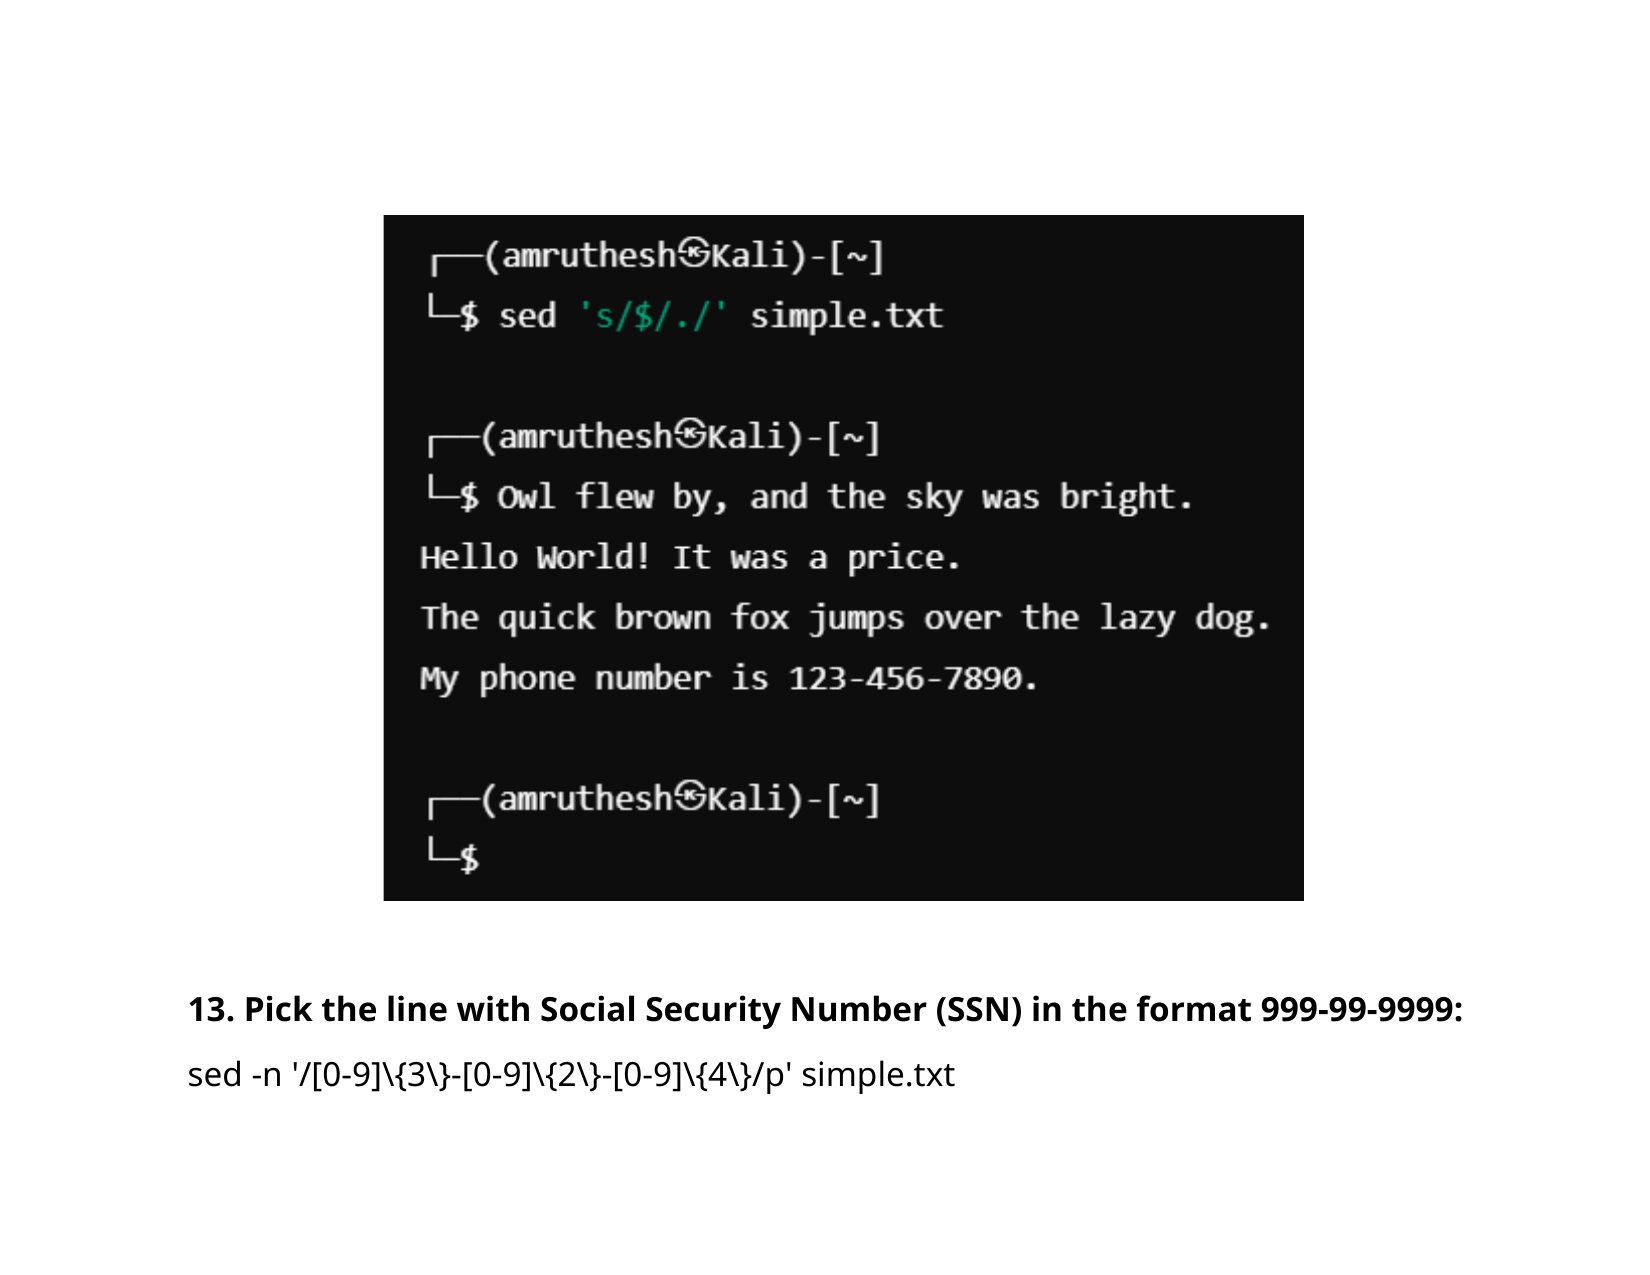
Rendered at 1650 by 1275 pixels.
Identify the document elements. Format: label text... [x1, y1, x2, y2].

picture [383, 215, 1304, 901]
text 13. Pick the line with Social Security Number (SSN) in the format 999-99-9999: [187, 986, 1500, 1031]
text sed -n '/[0-9]\{3\}-[0-9]\{2\}-[0-9]\{4\}/p' simple.txt [187, 1051, 1500, 1097]
